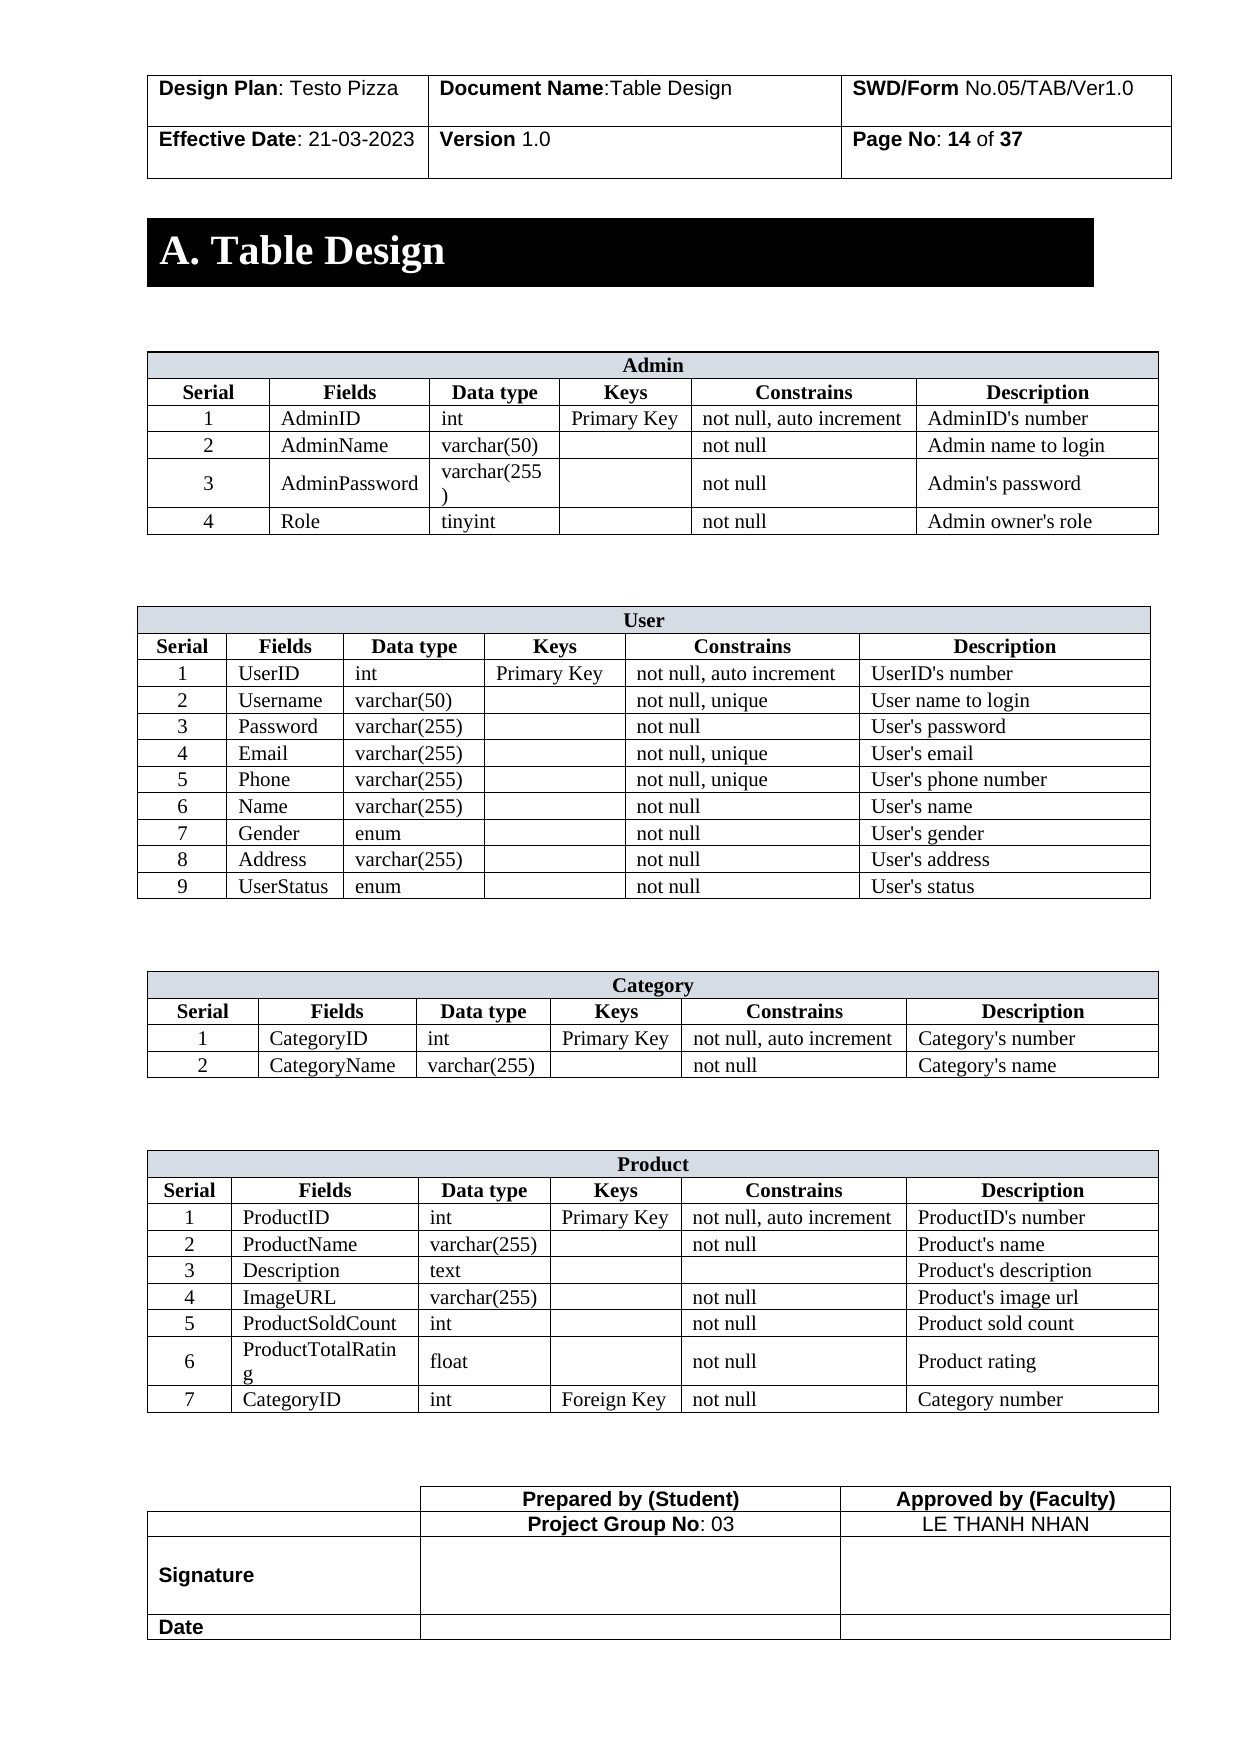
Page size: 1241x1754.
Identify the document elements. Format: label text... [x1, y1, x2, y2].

table_cell UserStatus [227, 873, 343, 898]
table_cell [485, 687, 625, 712]
table_cell not null, auto increment [682, 1204, 906, 1230]
table_cell not null [682, 1310, 906, 1336]
table_cell varchar(255) [419, 1284, 550, 1309]
table_header Product [148, 1151, 1158, 1177]
table_cell Role [270, 508, 429, 533]
table_cell not null, unique [626, 767, 859, 792]
table_cell 3 [148, 1257, 231, 1283]
table_cell Product's name [907, 1231, 1158, 1256]
table_cell ProductSoldCount [232, 1310, 418, 1336]
table_cell AdminName [270, 432, 429, 458]
table_cell Keys [560, 379, 691, 404]
table_cell not null [626, 714, 859, 739]
table_cell Data type [417, 999, 550, 1024]
table_cell Product sold count [907, 1310, 1158, 1336]
table_cell 7 [148, 1386, 231, 1412]
table_cell varchar(50) [344, 687, 484, 712]
table_cell enum [344, 820, 484, 845]
table_cell 7 [138, 820, 226, 845]
table_cell not null [626, 793, 859, 819]
table_cell not null [626, 820, 859, 845]
table_cell not null [682, 1386, 906, 1412]
table_cell CategoryID [232, 1386, 418, 1412]
table_cell [551, 1052, 681, 1077]
table_cell not null [692, 432, 916, 458]
table_cell 1 [148, 1204, 231, 1230]
table_cell [485, 873, 625, 898]
table_cell int [419, 1310, 550, 1336]
table_cell varchar(255) [344, 793, 484, 819]
table_cell Serial [148, 999, 258, 1024]
table_cell int [419, 1204, 550, 1230]
table_cell varchar(255) [344, 740, 484, 766]
table_cell [560, 508, 691, 533]
table_cell [485, 846, 625, 872]
table_cell int [417, 1025, 550, 1051]
table_cell varchar(255) [344, 714, 484, 739]
table_cell not null [626, 846, 859, 872]
table_cell Product's image url [907, 1284, 1158, 1309]
table_cell 4 [148, 508, 269, 533]
table_cell Description [907, 999, 1158, 1024]
table_cell Description [907, 1178, 1158, 1203]
table_cell Category's number [907, 1025, 1158, 1051]
table_cell Data type [419, 1178, 550, 1203]
table_header User [138, 607, 1150, 633]
table_cell 6 [148, 1337, 231, 1385]
table_cell Fields [259, 999, 416, 1024]
table_cell varchar(255) [430, 459, 559, 507]
table_cell 1 [148, 1025, 258, 1051]
table_cell [485, 793, 625, 819]
table_cell Admin's password [917, 459, 1158, 507]
table_cell 2 [148, 1231, 231, 1256]
table_cell text [419, 1257, 550, 1283]
table_cell [551, 1284, 681, 1309]
table_cell 6 [138, 793, 226, 819]
table_cell [551, 1231, 681, 1256]
table_cell Phone [227, 767, 343, 792]
table_header Admin [148, 353, 1158, 378]
table_cell [682, 1257, 906, 1283]
table_cell 1 [148, 406, 269, 431]
table_cell User's gender [860, 820, 1150, 845]
table_cell AdminID's number [917, 406, 1158, 431]
table_cell not null [692, 508, 916, 533]
table_cell enum [344, 873, 484, 898]
table_cell int [430, 406, 559, 431]
table_cell varchar(255) [419, 1231, 550, 1256]
table_cell int [344, 660, 484, 686]
table_cell [485, 820, 625, 845]
table_cell Password [227, 714, 343, 739]
table_cell ProductName [232, 1231, 418, 1256]
table_cell AdminID [270, 406, 429, 431]
table_header Category [148, 972, 1158, 998]
table_cell Serial [148, 1178, 231, 1203]
table_cell varchar(255) [344, 846, 484, 872]
table_cell [485, 767, 625, 792]
table_cell 5 [138, 767, 226, 792]
table_cell Constrains [626, 634, 859, 659]
table_cell [560, 459, 691, 507]
table_cell 4 [138, 740, 226, 766]
table_cell Product's description [907, 1257, 1158, 1283]
table_cell 9 [138, 873, 226, 898]
table_cell tinyint [430, 508, 559, 533]
table_cell Description [232, 1257, 418, 1283]
table_cell not null [682, 1052, 906, 1077]
table_cell CategoryID [259, 1025, 416, 1051]
table_cell Product rating [907, 1337, 1158, 1385]
table_cell Fields [227, 634, 343, 659]
table_cell Data type [430, 379, 559, 404]
table_header A. Table Design [148, 219, 1093, 286]
table_cell Data type [344, 634, 484, 659]
table_cell Username [227, 687, 343, 712]
table_cell 3 [148, 459, 269, 507]
table_cell 8 [138, 846, 226, 872]
table_cell Category number [907, 1386, 1158, 1412]
table_cell not null, auto increment [626, 660, 859, 686]
table_cell not null [682, 1284, 906, 1309]
table_cell ImageURL [232, 1284, 418, 1309]
table_cell [485, 740, 625, 766]
table_cell CategoryName [259, 1052, 416, 1077]
table_cell 3 [138, 714, 226, 739]
table_cell [485, 714, 625, 739]
table_cell Keys [485, 634, 625, 659]
table_cell [551, 1310, 681, 1336]
table_cell int [419, 1386, 550, 1412]
table_cell [560, 432, 691, 458]
table_cell 5 [148, 1310, 231, 1336]
table_cell User's address [860, 846, 1150, 872]
table_cell User's password [860, 714, 1150, 739]
table_cell ProductTotalRating [232, 1337, 418, 1385]
table_cell User's status [860, 873, 1150, 898]
table_cell Name [227, 793, 343, 819]
table_cell Constrains [682, 999, 906, 1024]
table_cell User's name [860, 793, 1150, 819]
table_cell Description [917, 379, 1158, 404]
table_cell Foreign Key [551, 1386, 681, 1412]
table_cell Gender [227, 820, 343, 845]
table_cell Constrains [682, 1178, 906, 1203]
table_cell varchar(50) [430, 432, 559, 458]
table_cell Keys [551, 999, 681, 1024]
table_cell [551, 1337, 681, 1385]
table_cell Constrains [692, 379, 916, 404]
table_cell ProductID [232, 1204, 418, 1230]
table_cell not null [682, 1337, 906, 1385]
table_cell varchar(255) [417, 1052, 550, 1077]
table_cell not null [626, 873, 859, 898]
table_cell 1 [138, 660, 226, 686]
table_cell float [419, 1337, 550, 1385]
table_cell User's phone number [860, 767, 1150, 792]
table_cell ProductID's number [907, 1204, 1158, 1230]
table_cell Admin owner's role [917, 508, 1158, 533]
table_cell Category's name [907, 1052, 1158, 1077]
table_cell varchar(255) [344, 767, 484, 792]
table_cell Address [227, 846, 343, 872]
table_cell 2 [148, 432, 269, 458]
table_cell User name to login [860, 687, 1150, 712]
table_cell [551, 1257, 681, 1283]
table_cell 2 [148, 1052, 258, 1077]
table_cell 2 [138, 687, 226, 712]
table_cell Serial [138, 634, 226, 659]
table_cell not null [682, 1231, 906, 1256]
table_cell User's email [860, 740, 1150, 766]
table_cell not null, unique [626, 740, 859, 766]
table_cell AdminPassword [270, 459, 429, 507]
table_cell not null, auto increment [682, 1025, 906, 1051]
table_cell Fields [270, 379, 429, 404]
table_cell Primary Key [551, 1204, 681, 1230]
table_cell Email [227, 740, 343, 766]
table_cell Primary Key [560, 406, 691, 431]
table_cell not null, unique [626, 687, 859, 712]
table_cell 4 [148, 1284, 231, 1309]
table_cell Keys [551, 1178, 681, 1203]
table_cell not null, auto increment [692, 406, 916, 431]
table_cell UserID [227, 660, 343, 686]
table_cell Description [860, 634, 1150, 659]
table_cell Fields [232, 1178, 418, 1203]
table_cell not null [692, 459, 916, 507]
table_cell UserID's number [860, 660, 1150, 686]
table_cell Primary Key [485, 660, 625, 686]
table_cell Primary Key [551, 1025, 681, 1051]
table_cell Admin name to login [917, 432, 1158, 458]
table_cell Serial [148, 379, 269, 404]
